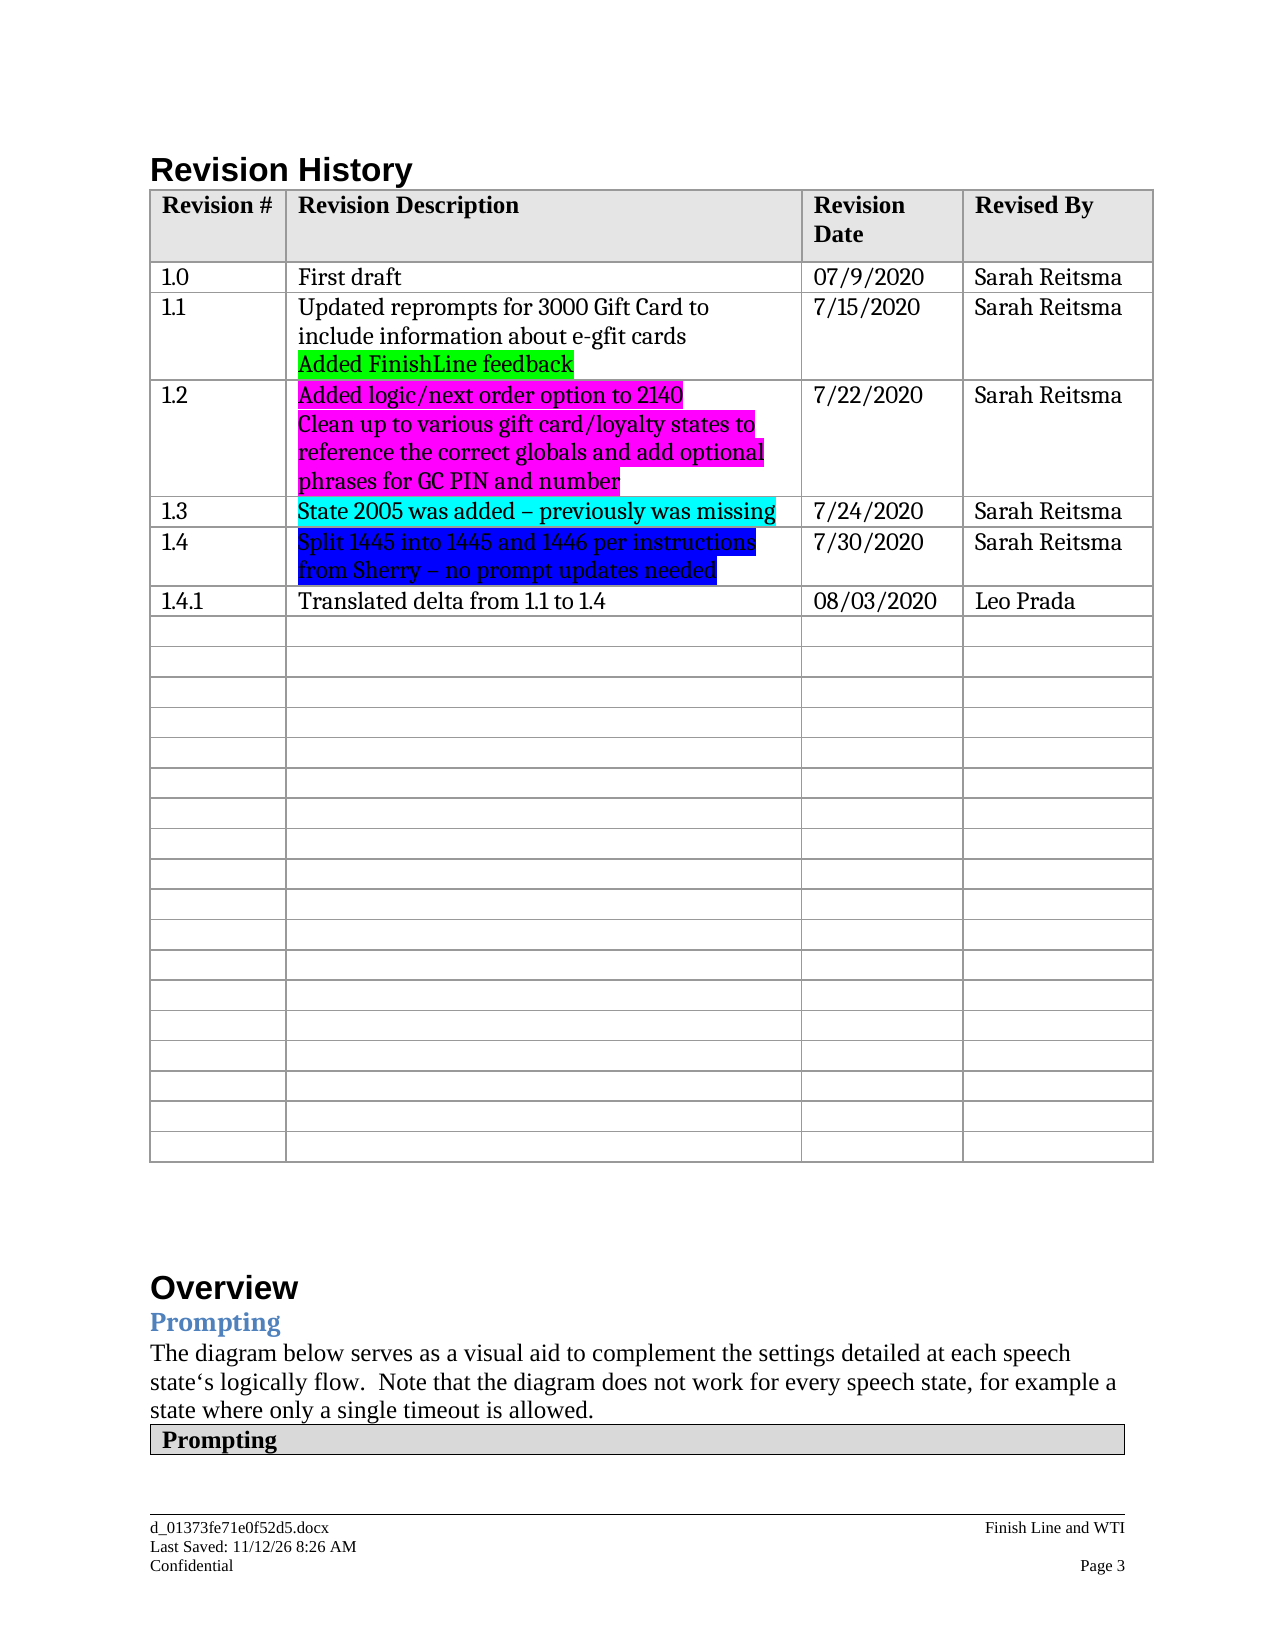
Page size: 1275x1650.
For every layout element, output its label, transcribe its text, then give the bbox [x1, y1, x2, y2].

table_cell [287, 769, 801, 797]
table_header Revision # [151, 191, 285, 261]
table_cell [964, 617, 1152, 646]
table_cell [802, 1132, 962, 1161]
table_cell Leo Prada [964, 587, 1152, 615]
table_cell Translated delta from 1.1 to 1.4 [287, 587, 801, 615]
table_cell [151, 1102, 285, 1131]
table_cell 7/15/2020 [802, 293, 962, 379]
table_cell [287, 1132, 801, 1161]
table_cell [151, 1011, 285, 1040]
table_cell 07/9/2020 [802, 263, 962, 291]
table_cell [287, 678, 801, 706]
table_cell [287, 1102, 801, 1131]
table_cell [151, 799, 285, 828]
table_cell [287, 708, 801, 737]
table_cell [802, 769, 962, 797]
table_cell [964, 829, 1152, 858]
table_cell 1.1 [151, 293, 285, 379]
table_cell [964, 890, 1152, 918]
table_cell [151, 678, 285, 706]
table_header Revision Date [803, 191, 962, 261]
table_cell 1.0 [151, 263, 285, 291]
table_cell Sarah Reitsma [964, 497, 1152, 526]
table_cell [964, 678, 1152, 706]
table_cell [964, 708, 1152, 737]
table_cell [964, 860, 1152, 888]
table_cell Added logic/next order option to 2140 Clean up to various gift card/loyalty states to reference the correct globals and add optional phrases for GC PIN and number [287, 381, 801, 496]
table_header Prompting [151, 1425, 1124, 1454]
table_cell [802, 708, 962, 737]
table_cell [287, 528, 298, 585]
table_cell [151, 647, 285, 676]
table_cell 1.4 [151, 528, 285, 585]
table_cell [802, 1041, 962, 1070]
table_cell [151, 1132, 285, 1161]
table_cell [287, 738, 801, 767]
table_cell [964, 799, 1152, 828]
table_cell [964, 1011, 1152, 1040]
table_cell 1.2 [151, 381, 285, 496]
table_cell 08/03/2020 [802, 587, 962, 615]
table_cell [964, 769, 1152, 797]
table_cell Sarah Reitsma [964, 263, 1152, 291]
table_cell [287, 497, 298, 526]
table_cell [964, 981, 1152, 1009]
table_cell [151, 617, 285, 646]
table_cell Sarah Reitsma [964, 381, 1152, 496]
table_cell [151, 738, 285, 767]
table_cell [964, 647, 1152, 676]
table_cell [964, 920, 1152, 949]
table_cell [287, 951, 801, 979]
table_cell [964, 1072, 1152, 1100]
table_cell [287, 617, 801, 646]
table_header Revised By [964, 191, 1152, 261]
table_cell [287, 829, 801, 858]
table_cell [802, 981, 962, 1009]
table_cell [151, 951, 285, 979]
table_header Revision Description [287, 191, 801, 261]
table_cell [151, 890, 285, 918]
table_cell [802, 799, 962, 828]
table_cell 1.3 [151, 497, 285, 526]
table_cell [802, 1102, 962, 1131]
table_cell [151, 829, 285, 858]
table_cell [287, 860, 801, 888]
table_cell [287, 799, 801, 828]
table_cell Updated reprompts for 3000 Gift Card to include information about e-gfit cards Added FinishLine feedback [287, 293, 801, 379]
table_cell [287, 981, 801, 1009]
table_cell [802, 1072, 962, 1100]
subtitle Overview Prompting [150, 1268, 1125, 1338]
table_cell [802, 678, 962, 706]
table_cell [151, 981, 285, 1009]
table_cell [151, 708, 285, 737]
table_cell [802, 829, 962, 858]
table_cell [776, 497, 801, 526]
table_cell [151, 769, 285, 797]
table_cell [151, 1072, 285, 1100]
table_cell 7/30/2020 [802, 528, 962, 585]
table_cell [802, 920, 962, 949]
table_cell [151, 920, 285, 949]
table_cell [287, 890, 801, 918]
table_cell [964, 1102, 1152, 1131]
table_cell [964, 1132, 1152, 1161]
table_cell [964, 1041, 1152, 1070]
table_cell [802, 890, 962, 918]
table_cell [802, 738, 962, 767]
table_cell 7/22/2020 [802, 381, 962, 496]
table_cell [287, 1011, 801, 1040]
table_cell [151, 860, 285, 888]
table_cell 7/24/2020 [802, 497, 962, 526]
table_cell [287, 920, 801, 949]
table_cell [287, 1041, 801, 1070]
text The diagram below serves as a visual aid to complement the settings detailed at each speech state‘s logically flow. Note that the diagram does not work for every speech state, for example a state where only a single timeout is allowed. [150, 1338, 1125, 1424]
table_cell [802, 951, 962, 979]
table_cell [802, 617, 962, 646]
table_cell [151, 1041, 285, 1070]
table_cell First draft [287, 263, 801, 291]
table_cell 1.4.1 [151, 587, 285, 615]
table_cell [802, 1011, 962, 1040]
table_cell [802, 647, 962, 676]
table_cell [802, 860, 962, 888]
subtitle Revision History [150, 150, 1125, 188]
table_cell [964, 951, 1152, 979]
table_cell Sarah Reitsma [964, 293, 1152, 379]
table_cell Sarah Reitsma [964, 528, 1152, 585]
table_cell [287, 1072, 801, 1100]
table_cell [964, 738, 1152, 767]
table_cell [287, 647, 801, 676]
